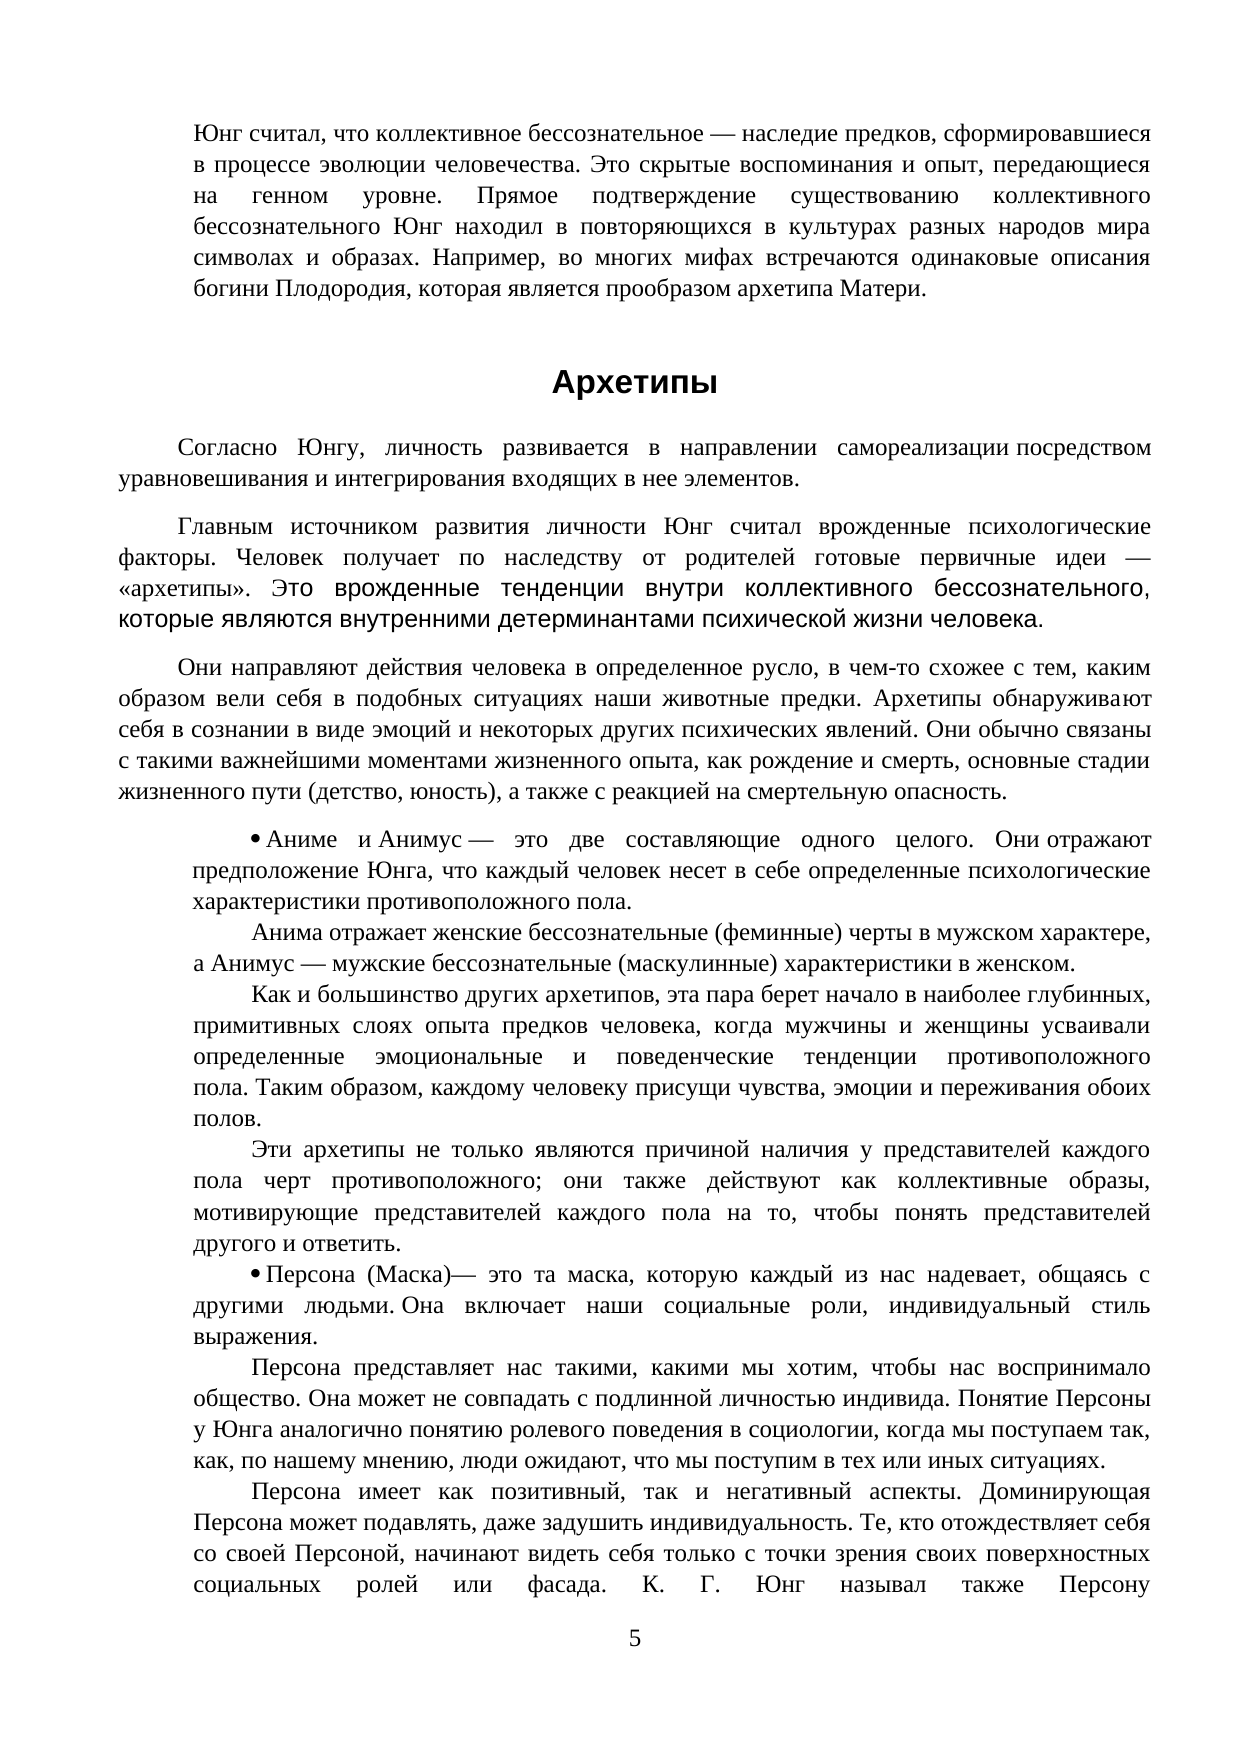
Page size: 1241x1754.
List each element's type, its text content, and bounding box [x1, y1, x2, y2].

list Аниме и Анимус — это две составляющие одного целого. Они отражают предположение Юнга, что каждый человек несет в себе определенные психологические характеристики противоположного пола. [192, 824, 1152, 915]
list Эти архетипы не только являются причиной наличия у представителей каждого пола черт противоположного; они также действуют как коллективные образы, мотивирующие представителей каждого пола на то, чтобы понять представителей другого и ответить. [193, 1134, 1152, 1256]
list Персона (Маска)— это та маска, которую каждый из нас надевает, общаясь с другими людьми. Она включает наши социальные роли, индивидуальный стиль выражения. [193, 1318, 1152, 1349]
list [193, 1476, 1152, 1598]
list Персона представляет нас такими, какими мы хотим, чтобы нас воспринимало общество. Она может не совпадать с подлинной личностью индивида. Понятие Персоны у Юнга аналогично понятию ролевого поведения в социологии, когда мы поступаем так, как, по нашему мнению, люди ожидают, что мы поступим в тех или иных ситуациях. [193, 1352, 1152, 1474]
text Главным источником развития личности Юнг считал врожденные психологические факторы. Человек получает по наследству от родителей готовые первичные идеи — «архетипы». Это врожденные тенденции внутри коллективного бессознательного, которые являются внутренними детерминантами психической жизни человека. [118, 511, 1152, 633]
text Архетипы [118, 362, 1152, 401]
list Персона (Маска)— это та маска, которую каждый из нас надевает, общаясь с другими людьми. Она включает наши социальные роли, индивидуальный стиль выражения. [193, 1259, 1152, 1290]
list Анима отражает женские бессознательные (феминные) черты в мужском характере, а Анимус — мужские бессознательные (маскулинные) характеристики в женском. [193, 917, 1152, 977]
text Они направляют действия человека в определенное русло, в чем-то схожее с тем, каким образом вели себя в подобных ситуациях наши животные предки. Архетипы обнаруживают себя в сознании в виде эмоций и некоторых других психических явлений. Они обычно связаны с такими важнейшими моментами жизненного опыта, как рождение и смерть, основные стадии жизненного пути (детство, юность), а также с реакцией на смертельную опасность. [118, 652, 1152, 683]
text Согласно Юнгу, личность развивается в направлении самореализации посредством уравновешивания и интегрирования входящих в нее элементов. [118, 432, 1152, 492]
list Юнг считал, что коллективное бессознательное — наследие предков, сформировавшиеся в процессе эволюции человечества. Это скрытые воспоминания и опыт, передающиеся на генном уровне. Прямое подтверждение существованию коллективного бессознательного Юнг находил в повторяющихся в культурах разных народов мира символах и образах. Например, во многих мифах встречаются одинаковые описания богини Плодородия, которая является прообразом архетипа Матери. [193, 118, 1152, 302]
text Они направляют действия человека в определенное русло, в чем-то схожее с тем, каким образом вели себя в подобных ситуациях наши животные предки. Архетипы обнаруживают себя в сознании в виде эмоций и некоторых других психических явлений. Они обычно связаны с такими важнейшими моментами жизненного опыта, как рождение и смерть, основные стадии жизненного пути (детство, юность), а также с реакцией на смертельную опасность. [118, 712, 1152, 745]
list Как и большинство других архетипов, эта пара берет начало в наиболее глубинных, примитивных слоях опыта предков человека, когда мужчины и женщины усваивали определенные эмоциональные и поведенческие тенденции противоположного пола. Таким образом, каждому человеку присущи чувства, эмоции и переживания обоих полов. [193, 979, 1152, 1132]
text Они направляют действия человека в определенное русло, в чем-то схожее с тем, каким образом вели себя в подобных ситуациях наши животные предки. Архетипы обнаруживают себя в сознании в виде эмоций и некоторых других психических явлений. Они обычно связаны с такими важнейшими моментами жизненного опыта, как рождение и смерть, основные стадии жизненного пути (детство, юность), а также с реакцией на смертельную опасность. [118, 774, 1152, 805]
